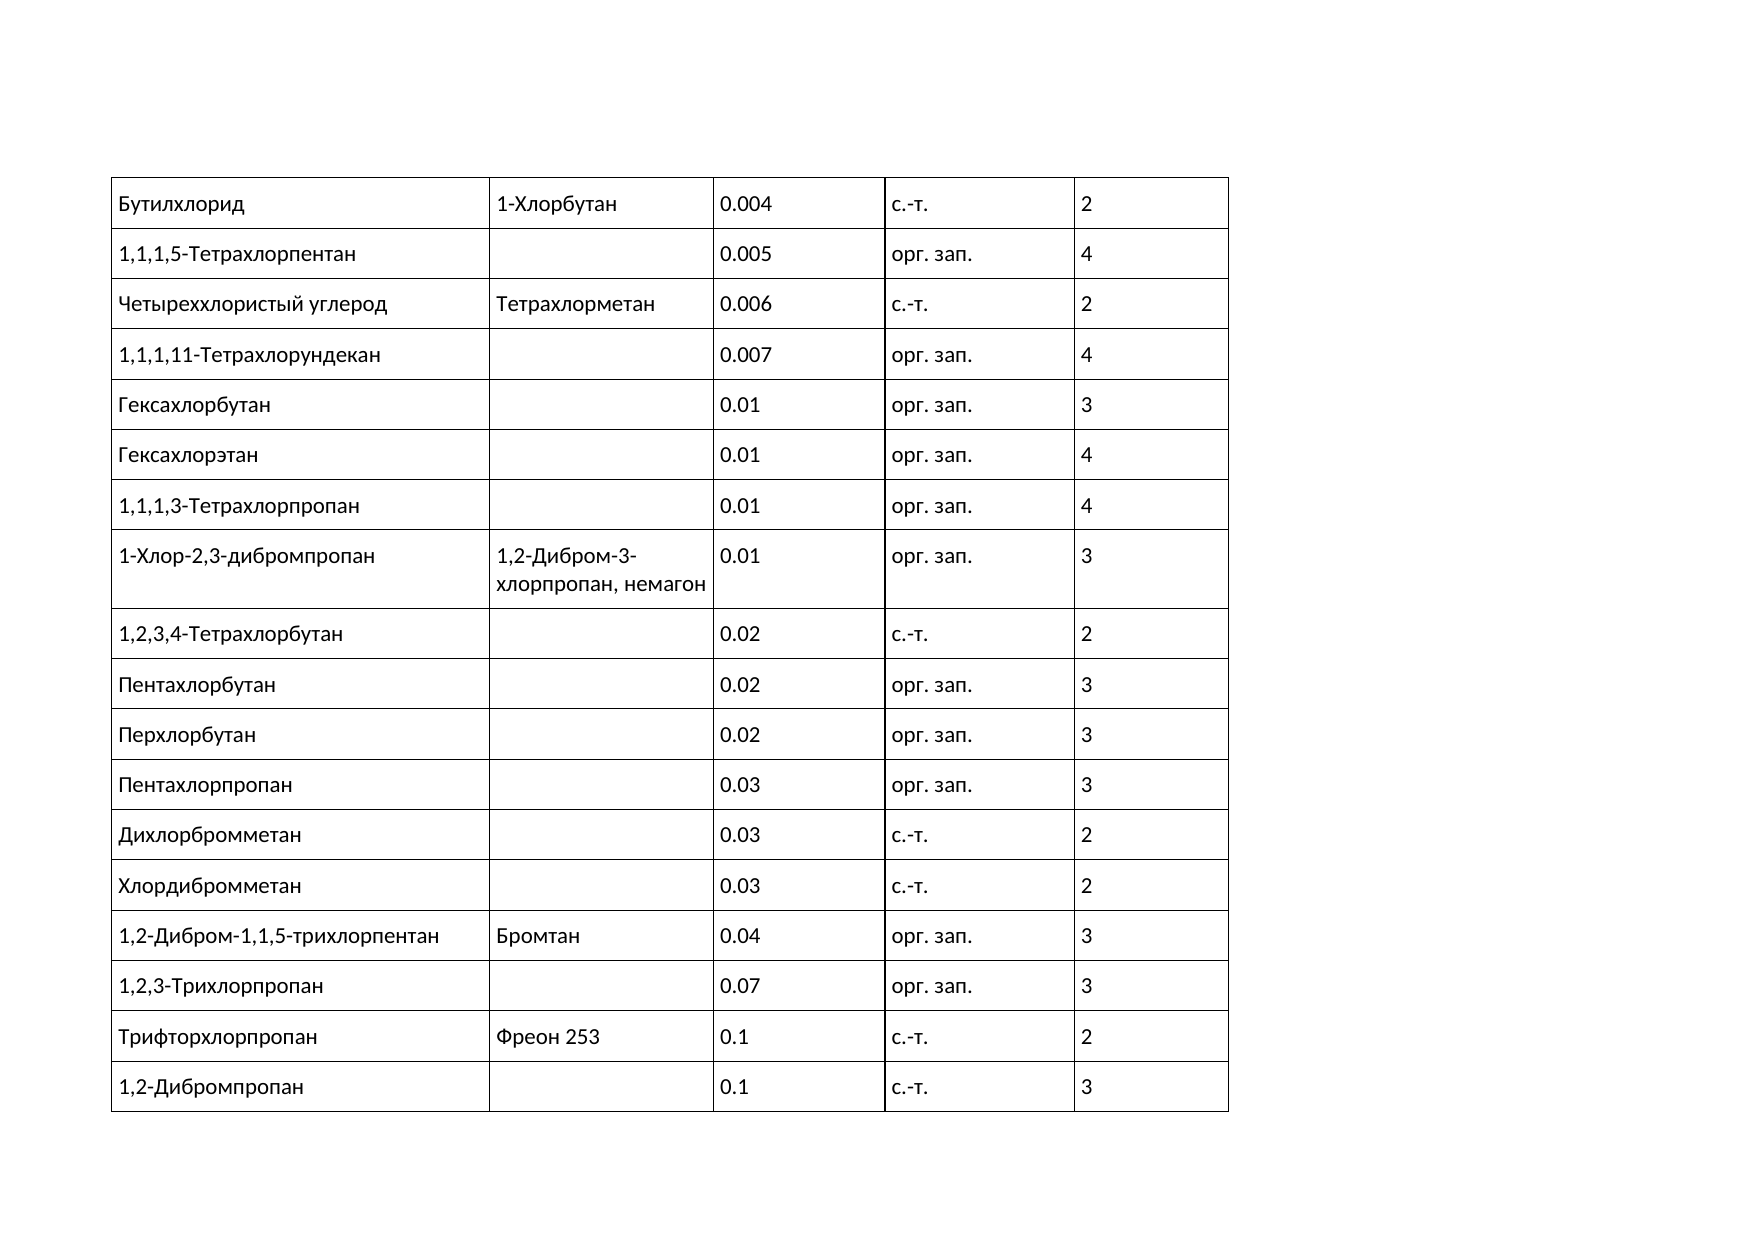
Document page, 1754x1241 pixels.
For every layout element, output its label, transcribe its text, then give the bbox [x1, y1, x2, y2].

table_cell [490, 659, 713, 708]
table_cell 4 [1075, 430, 1228, 479]
table_cell 1,2,3,4-Тетрахлорбутан [112, 609, 489, 658]
table_cell Гексахлорбутан [112, 380, 489, 429]
table_cell 1,2-Дибром-3-хлорпропан, немагон [490, 530, 713, 608]
table_cell Гексахлорэтан [112, 430, 489, 479]
table_cell 1,2-Дибром-1,1,5-трихлорпентан [112, 911, 489, 960]
table_cell 0.07 [714, 961, 884, 1010]
table_cell 1-Хлор-2,3-дибромпропан [112, 530, 489, 608]
table_cell [490, 760, 713, 809]
table_cell 3 [1075, 659, 1228, 708]
table_cell 3 [1075, 530, 1228, 608]
table_cell с.-т. [886, 1062, 1074, 1111]
table_cell Тетрахлорметан [490, 279, 713, 328]
table_cell 2 [1075, 609, 1228, 658]
table_cell [490, 860, 713, 909]
table_cell орг. зап. [886, 329, 1074, 378]
table_cell Четыреххлористый углерод [112, 279, 489, 328]
table_cell орг. зап. [886, 229, 1074, 278]
table_cell Дихлорбромметан [112, 810, 489, 859]
table_cell 1,1,1,11-Тетрахлорундекан [112, 329, 489, 378]
table_cell 0.01 [714, 530, 884, 608]
table_cell Фреон 253 [490, 1011, 713, 1061]
table_cell с.-т. [886, 1011, 1074, 1061]
table_cell 0.03 [714, 810, 884, 859]
table_cell Перхлорбутан [112, 709, 489, 759]
table_cell 0.1 [714, 1011, 884, 1061]
table_cell 3 [1075, 961, 1228, 1010]
table_cell 2 [1075, 1011, 1228, 1061]
table_cell 0.01 [714, 380, 884, 429]
table_cell [490, 229, 713, 278]
table_cell орг. зап. [886, 911, 1074, 960]
table_cell 0.006 [714, 279, 884, 328]
table_cell орг. зап. [886, 659, 1074, 708]
table_cell орг. зап. [886, 709, 1074, 759]
table_cell [490, 961, 713, 1010]
table_cell [490, 329, 713, 378]
table_cell с.-т. [886, 609, 1074, 658]
table_cell с.-т. [886, 860, 1074, 909]
table_cell Трифторхлорпропан [112, 1011, 489, 1061]
table_cell с.-т. [886, 810, 1074, 859]
table_cell 0.02 [714, 659, 884, 708]
table_cell 2 [1075, 810, 1228, 859]
table_cell орг. зап. [886, 480, 1074, 529]
table_cell 0.1 [714, 1062, 884, 1111]
table_cell [490, 709, 713, 759]
table_cell 0.02 [714, 609, 884, 658]
table_cell 1,1,1,3-Тетрахлорпропан [112, 480, 489, 529]
table_cell 1-Хлорбутан [490, 178, 713, 227]
table_cell с.-т. [886, 178, 1074, 227]
table_cell 0.03 [714, 860, 884, 909]
table_cell орг. зап. [886, 961, 1074, 1010]
table_cell орг. зап. [886, 380, 1074, 429]
table_cell Хлордибромметан [112, 860, 489, 909]
table_cell 3 [1075, 1062, 1228, 1111]
table_cell 3 [1075, 760, 1228, 809]
table_cell орг. зап. [886, 430, 1074, 479]
table_cell 4 [1075, 329, 1228, 378]
table_cell [490, 480, 713, 529]
table_cell 0.02 [714, 709, 884, 759]
table_cell 0.004 [714, 178, 884, 227]
table_cell 3 [1075, 911, 1228, 960]
table_cell [490, 810, 713, 859]
table_cell 0.04 [714, 911, 884, 960]
table_cell [490, 430, 713, 479]
table_cell 0.005 [714, 229, 884, 278]
table_cell [490, 1062, 713, 1111]
table_cell орг. зап. [886, 530, 1074, 608]
table_cell 1,2-Дибромпропан [112, 1062, 489, 1111]
table_cell Пентахлорпропан [112, 760, 489, 809]
table_cell Пентахлорбутан [112, 659, 489, 708]
table_cell 4 [1075, 229, 1228, 278]
table_cell 3 [1075, 380, 1228, 429]
table_cell с.-т. [886, 279, 1074, 328]
table_cell 2 [1075, 279, 1228, 328]
table_cell 2 [1075, 178, 1228, 227]
table_cell 0.03 [714, 760, 884, 809]
table_cell Бутилхлорид [112, 178, 489, 227]
table_cell 1,1,1,5-Тетрахлорпентан [112, 229, 489, 278]
table_cell 0.01 [714, 480, 884, 529]
table_cell 2 [1075, 860, 1228, 909]
table_cell 1,2,3-Трихлорпропан [112, 961, 489, 1010]
table_cell 3 [1075, 709, 1228, 759]
table_cell 4 [1075, 480, 1228, 529]
table_cell [490, 609, 713, 658]
table_cell 0.007 [714, 329, 884, 378]
table_cell [490, 380, 713, 429]
table_cell Бромтан [490, 911, 713, 960]
table_cell 0.01 [714, 430, 884, 479]
table_cell орг. зап. [886, 760, 1074, 809]
